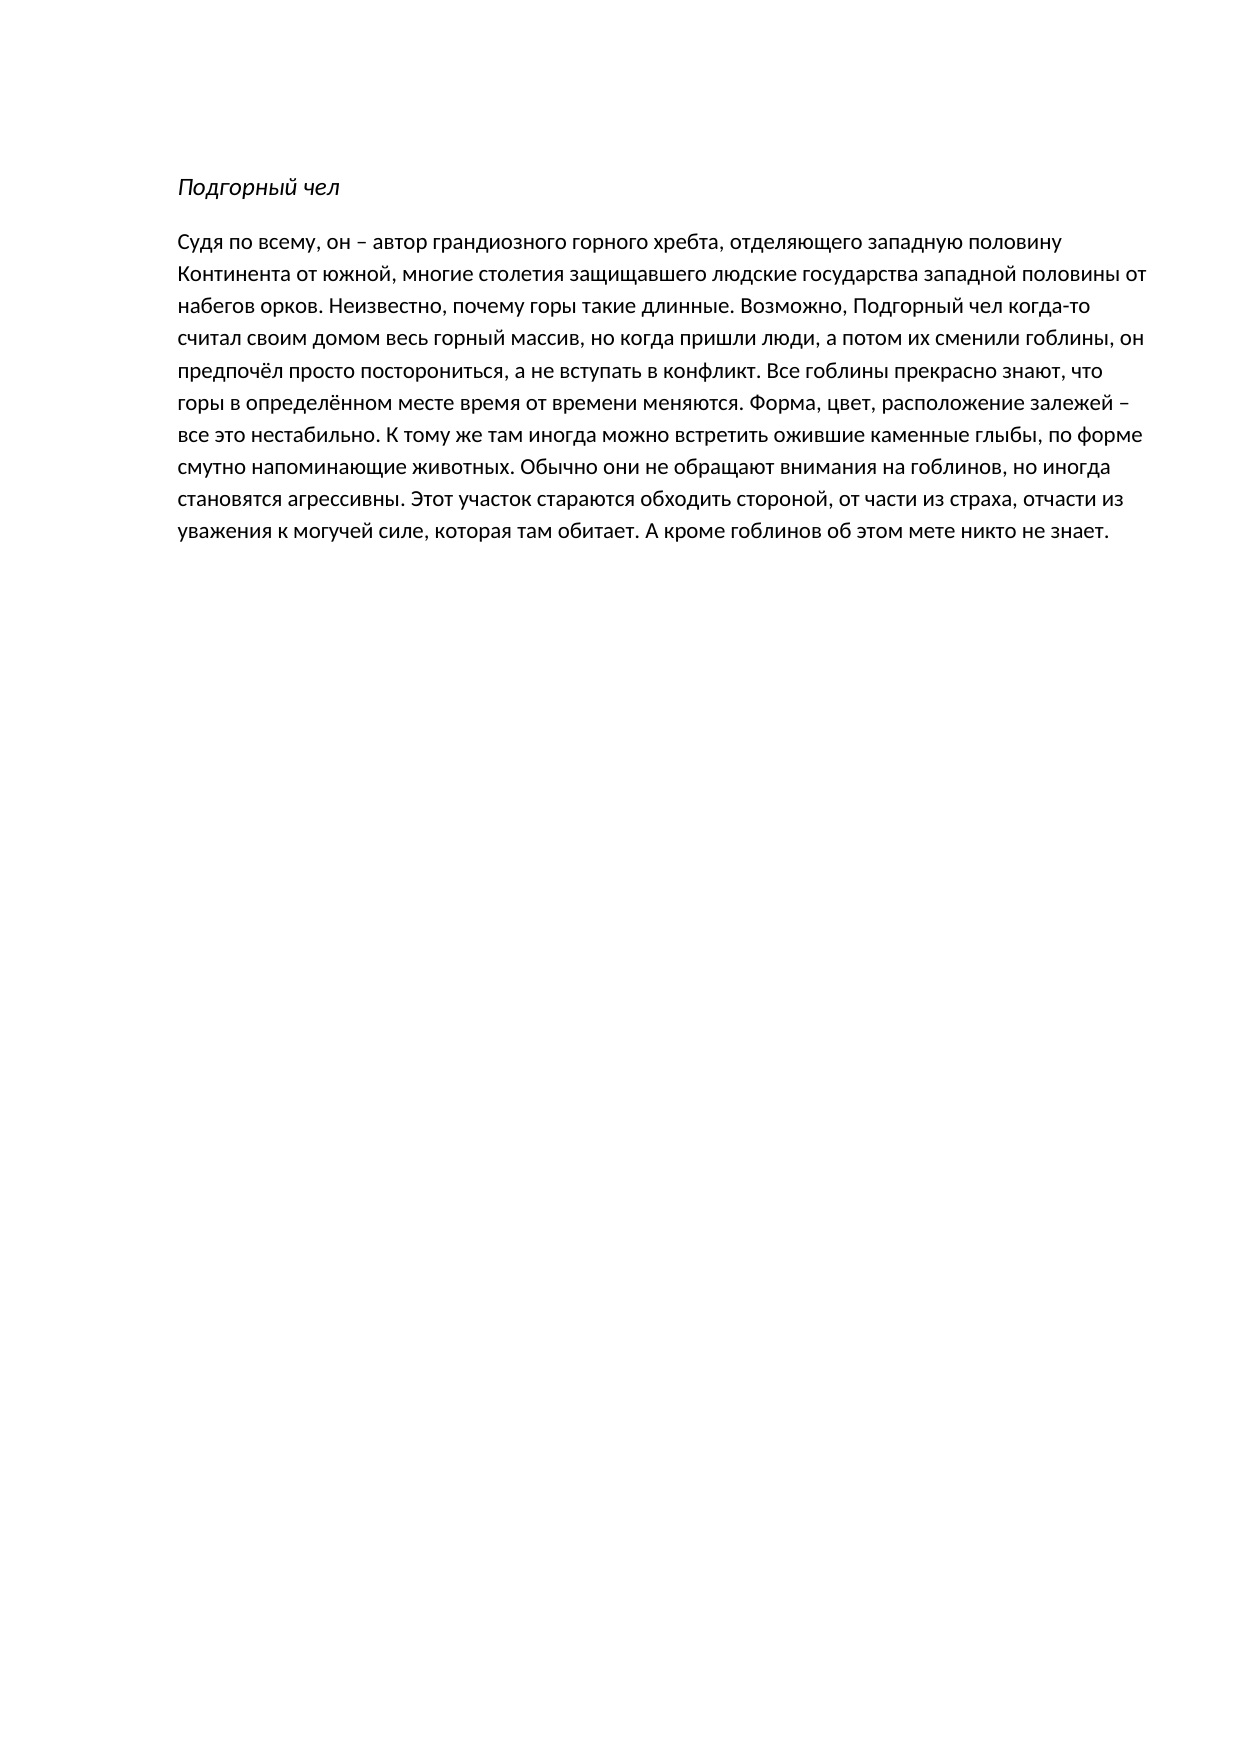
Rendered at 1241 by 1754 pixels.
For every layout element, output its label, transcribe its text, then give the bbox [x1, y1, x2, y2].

text Судя по всему, он – автор грандиозного горного хребта, отделяющего западную половину Континента от южной, многие столетия защищавшего людские государства западной половины от набегов орков. Неизвестно, почему горы такие длинные. Возможно, Подгорный чел когда-то считал своим домом весь горный массив, но когда пришли люди, а потом их сменили гоблины, он предпочёл просто посторониться, а не вступать в конфликт. Все гоблины прекрасно знают, что горы в определённом месте время от времени меняются. Форма, цвет, расположение залежей – все это нестабильно. К тому же там иногда можно встретить ожившие каменные глыбы, по форме смутно напоминающие животных. Обычно они не обращают внимания на гоблинов, но иногда становятся агрессивны. Этот участок стараются обходить стороной, от части из страха, отчасти из уважения к могучей силе, которая там обитает. А кроме гоблинов об этом мете никто не знает. [177, 227, 1152, 545]
text Подгорный чел [177, 171, 1152, 202]
